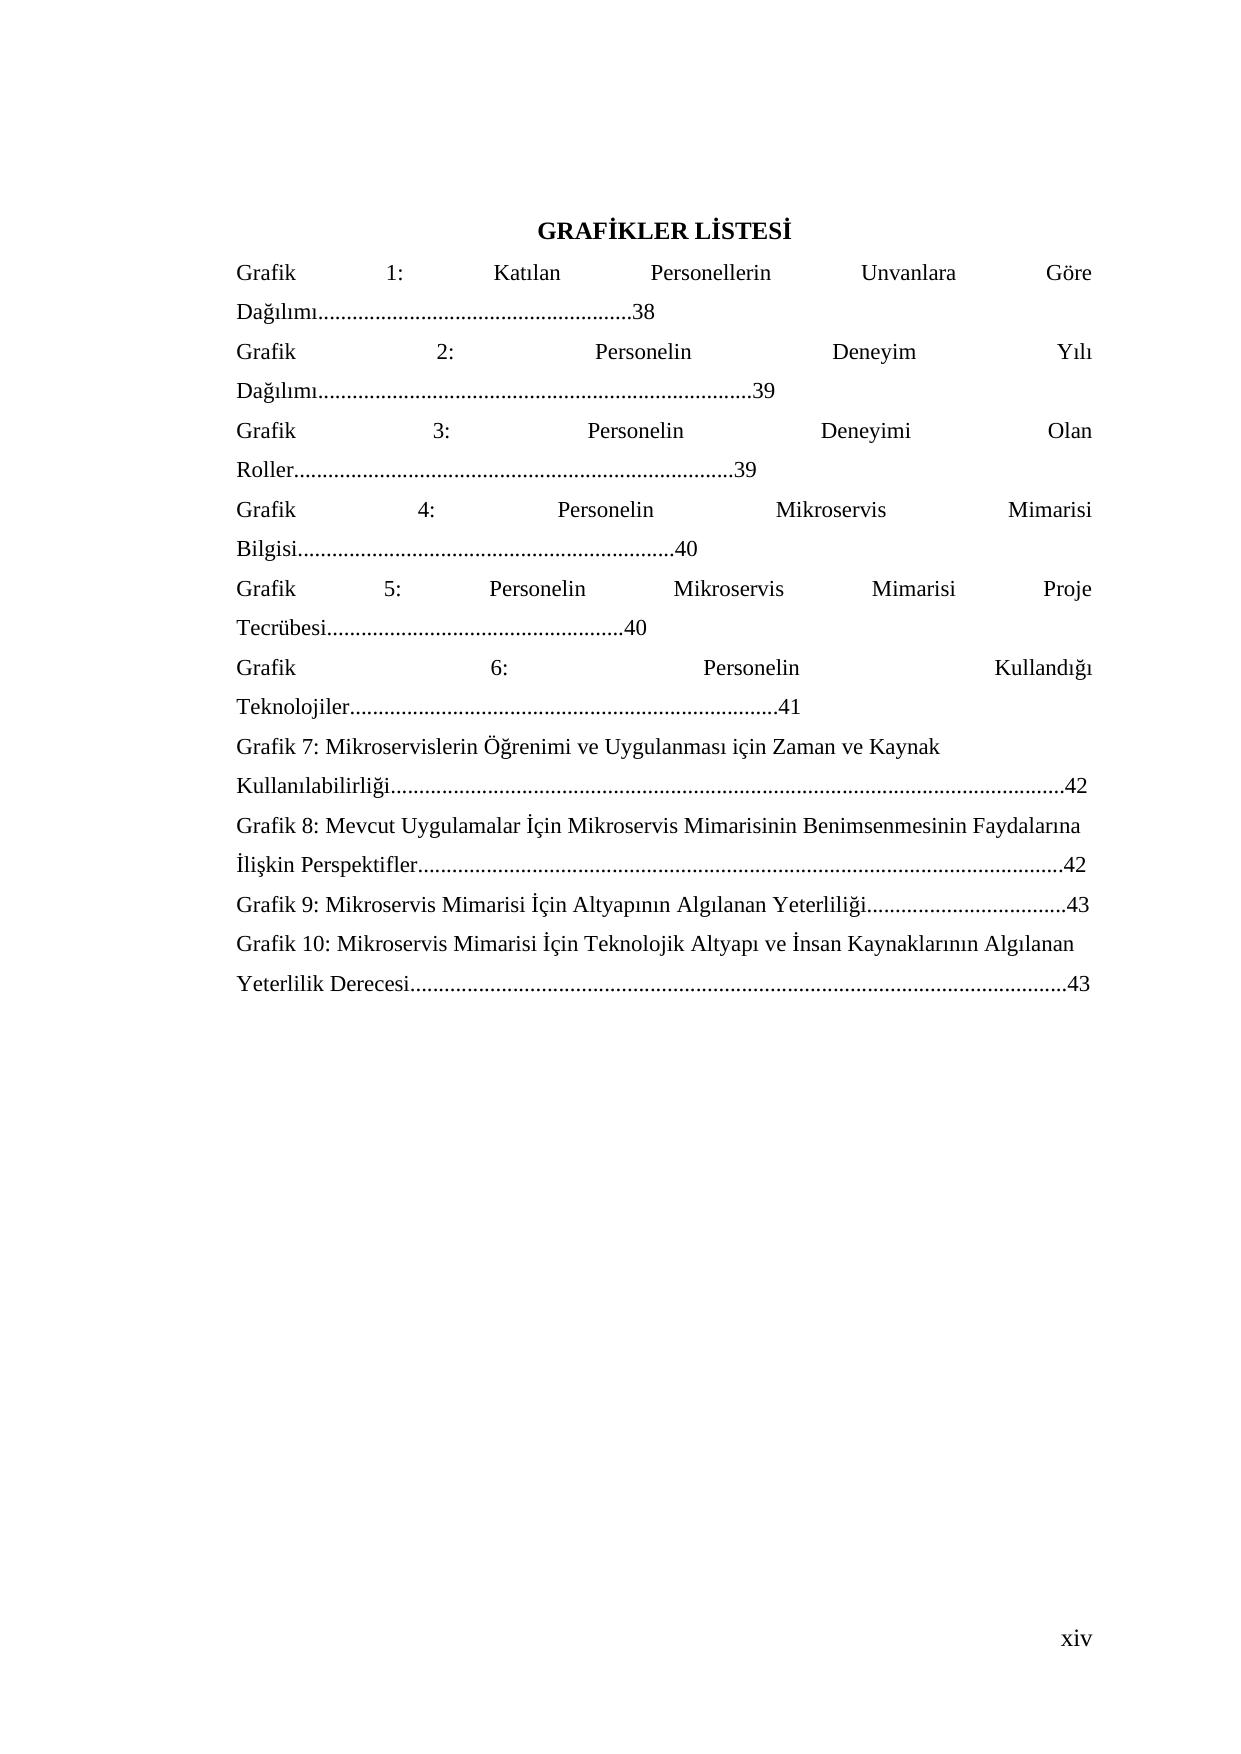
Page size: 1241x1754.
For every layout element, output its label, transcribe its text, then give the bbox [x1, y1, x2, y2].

text Grafik 7: Mikroservislerin Öğrenimi ve Uygulanması için Zaman ve Kaynak Kullanılabilirliği......................................................................................................................42 [236, 733, 1093, 798]
text Grafik 4: Personelin Mikroservis Mimarisi Bilgisi..................................................................40 [236, 496, 1093, 562]
text Grafik 3: Personelin Deneyimi Olan Roller.............................................................................39 [236, 417, 1093, 483]
text Grafik 1: Katılan Personellerin Unvanlara Göre Dağılımı.......................................................38 [236, 259, 1093, 325]
text Grafik 5: Personelin Mikroservis Mimarisi Proje Tecrübesi....................................................40 [236, 575, 1093, 641]
text Grafik 8: Mevcut Uygulamalar İçin Mikroservis Mimarisinin Benimsenmesinin Faydalarına İlişkin Perspektifler.................................................................................................................42 [236, 812, 1093, 877]
text Grafik 9: Mikroservis Mimarisi İçin Altyapının Algılanan Yeterliliği...................................43 [236, 891, 1093, 917]
text Grafik 10: Mikroservis Mimarisi İçin Teknolojik Altyapı ve İnsan Kaynaklarının Algılanan Yeterlilik Derecesi...................................................................................................................43 [236, 930, 1093, 996]
text Grafik 2: Personelin Deneyim Yılı Dağılımı............................................................................39 [236, 338, 1093, 404]
subtitle GRAFİKLER LİSTESİ [236, 216, 1092, 244]
text Grafik 6: Personelin Kullandığı Teknolojiler...........................................................................41 [236, 654, 1093, 719]
